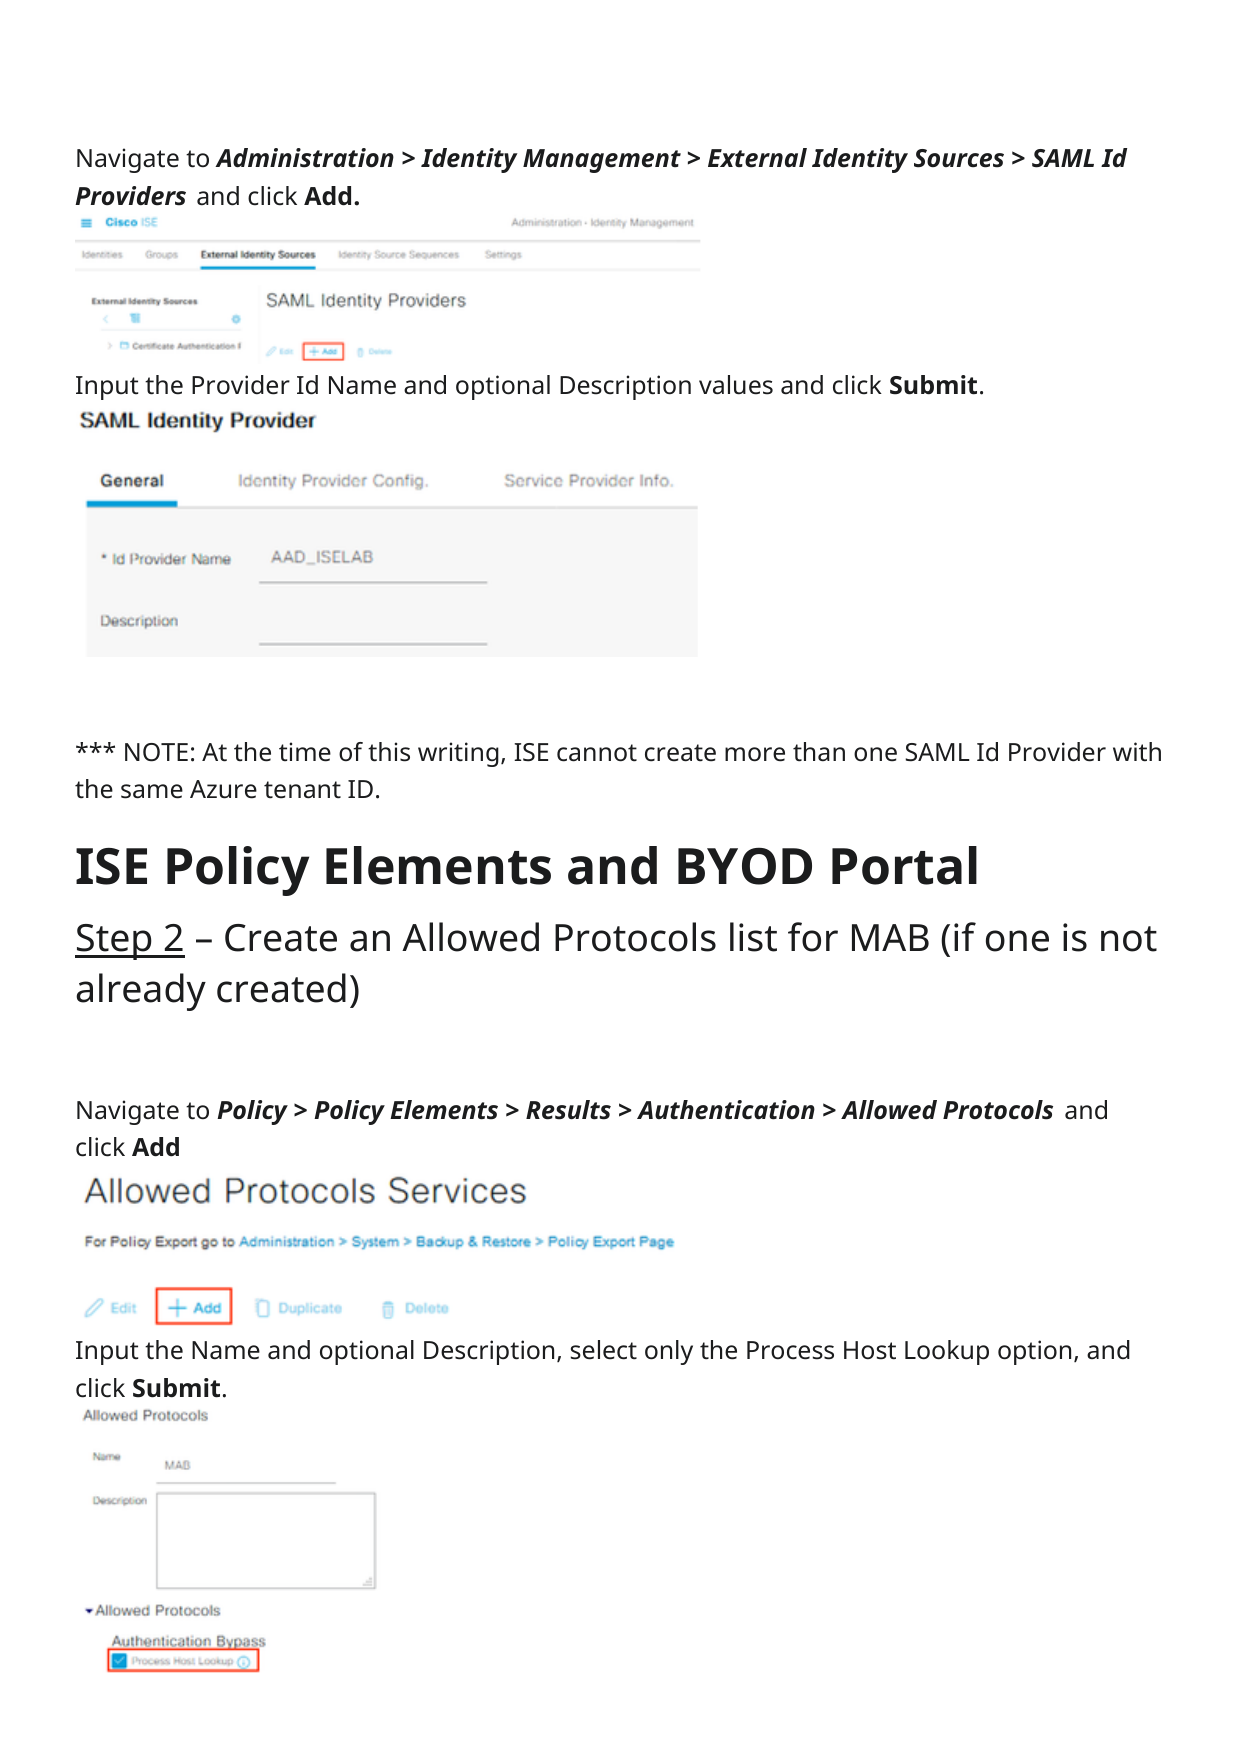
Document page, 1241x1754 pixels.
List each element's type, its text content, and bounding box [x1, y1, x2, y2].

picture [75, 1163, 698, 1330]
text Step 2 – Create an Allowed Protocols list for MAB (if one is not already created) [75, 912, 1165, 1014]
text Input the Provider Id Name and optional Description values and click Submit. [75, 364, 1165, 401]
text Navigate to Administration > Identity Management > External Identity Sources > SAML Id Providers and click Add. [75, 137, 1165, 212]
text *** NOTE: At the time of this writing, ISE cannot create more than one SAML Id Provider with the same Azure tenant ID. [75, 731, 1165, 806]
text ISE Policy Elements and BYOD Portal [75, 831, 1165, 899]
picture [75, 401, 698, 657]
text Input the Name and optional Description, select only the Process Host Lookup option, and click Submit. [75, 1329, 1165, 1404]
text Navigate to Policy > Policy Elements > Results > Authentication > Allowed Protocols and click Add [75, 1089, 1165, 1164]
picture [75, 212, 701, 364]
picture [75, 1404, 388, 1674]
